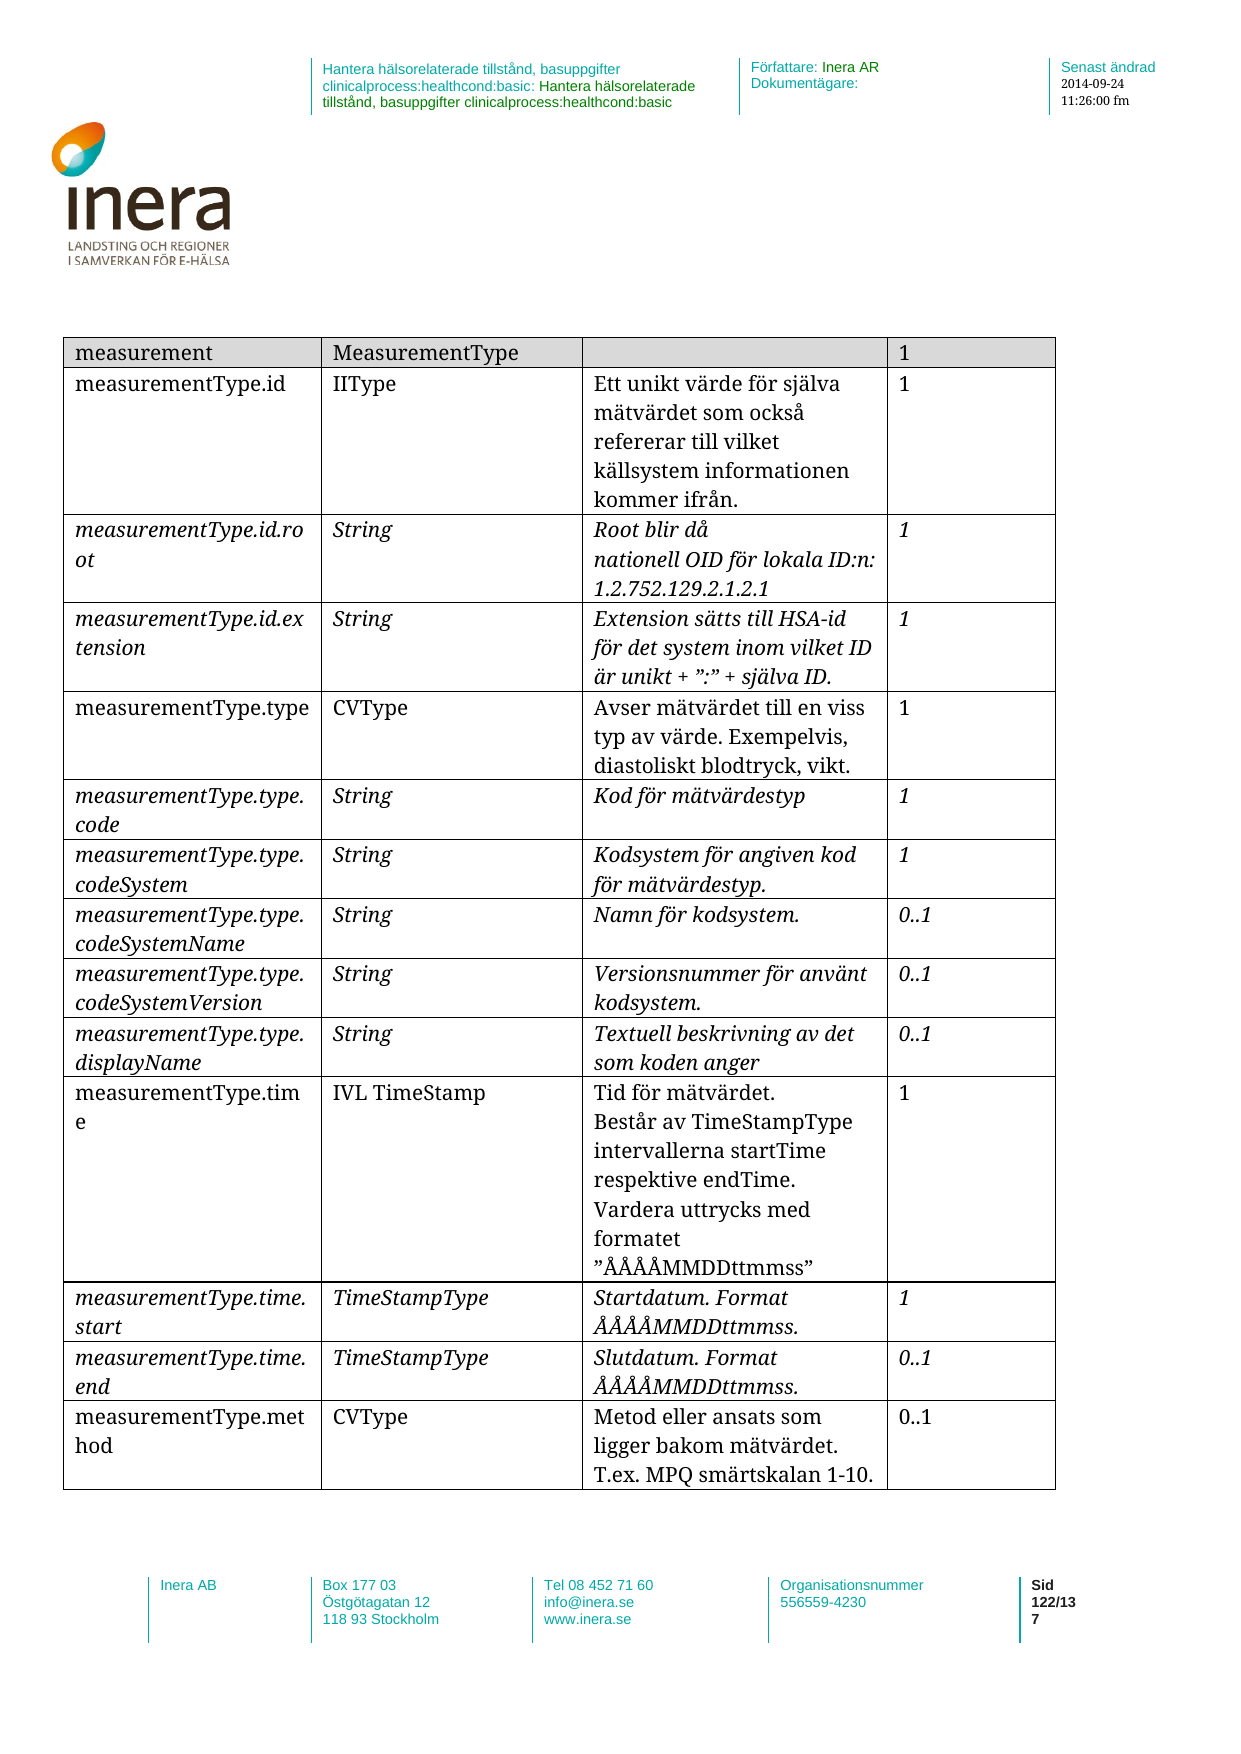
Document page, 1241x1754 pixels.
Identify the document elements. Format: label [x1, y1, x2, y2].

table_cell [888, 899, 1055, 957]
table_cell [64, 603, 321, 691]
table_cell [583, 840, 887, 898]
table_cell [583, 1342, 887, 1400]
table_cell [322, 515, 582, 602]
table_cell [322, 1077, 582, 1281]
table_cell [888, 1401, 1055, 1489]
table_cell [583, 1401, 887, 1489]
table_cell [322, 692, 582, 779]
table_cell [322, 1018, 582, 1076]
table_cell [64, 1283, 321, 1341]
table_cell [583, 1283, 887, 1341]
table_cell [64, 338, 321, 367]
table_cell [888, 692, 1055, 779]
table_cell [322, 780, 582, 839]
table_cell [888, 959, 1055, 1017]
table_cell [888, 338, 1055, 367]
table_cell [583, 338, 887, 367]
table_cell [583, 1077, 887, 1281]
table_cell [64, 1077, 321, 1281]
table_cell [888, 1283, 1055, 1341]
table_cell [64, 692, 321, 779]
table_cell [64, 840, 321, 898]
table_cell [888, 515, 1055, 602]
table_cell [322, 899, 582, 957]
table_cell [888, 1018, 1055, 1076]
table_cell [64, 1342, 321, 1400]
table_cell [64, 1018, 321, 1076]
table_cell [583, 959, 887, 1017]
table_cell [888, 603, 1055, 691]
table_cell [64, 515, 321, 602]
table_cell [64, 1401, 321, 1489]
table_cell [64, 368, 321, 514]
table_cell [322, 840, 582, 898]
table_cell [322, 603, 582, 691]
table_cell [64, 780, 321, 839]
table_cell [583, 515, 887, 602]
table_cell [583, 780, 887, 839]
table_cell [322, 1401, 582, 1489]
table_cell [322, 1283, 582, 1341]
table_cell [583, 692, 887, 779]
picture [51, 122, 230, 265]
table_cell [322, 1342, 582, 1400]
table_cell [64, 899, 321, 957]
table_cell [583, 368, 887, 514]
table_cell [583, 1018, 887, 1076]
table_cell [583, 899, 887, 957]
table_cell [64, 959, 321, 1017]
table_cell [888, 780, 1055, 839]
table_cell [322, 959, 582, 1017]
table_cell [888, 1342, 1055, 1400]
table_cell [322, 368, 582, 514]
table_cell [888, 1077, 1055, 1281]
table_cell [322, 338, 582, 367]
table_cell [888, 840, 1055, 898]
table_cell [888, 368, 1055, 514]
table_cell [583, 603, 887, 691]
